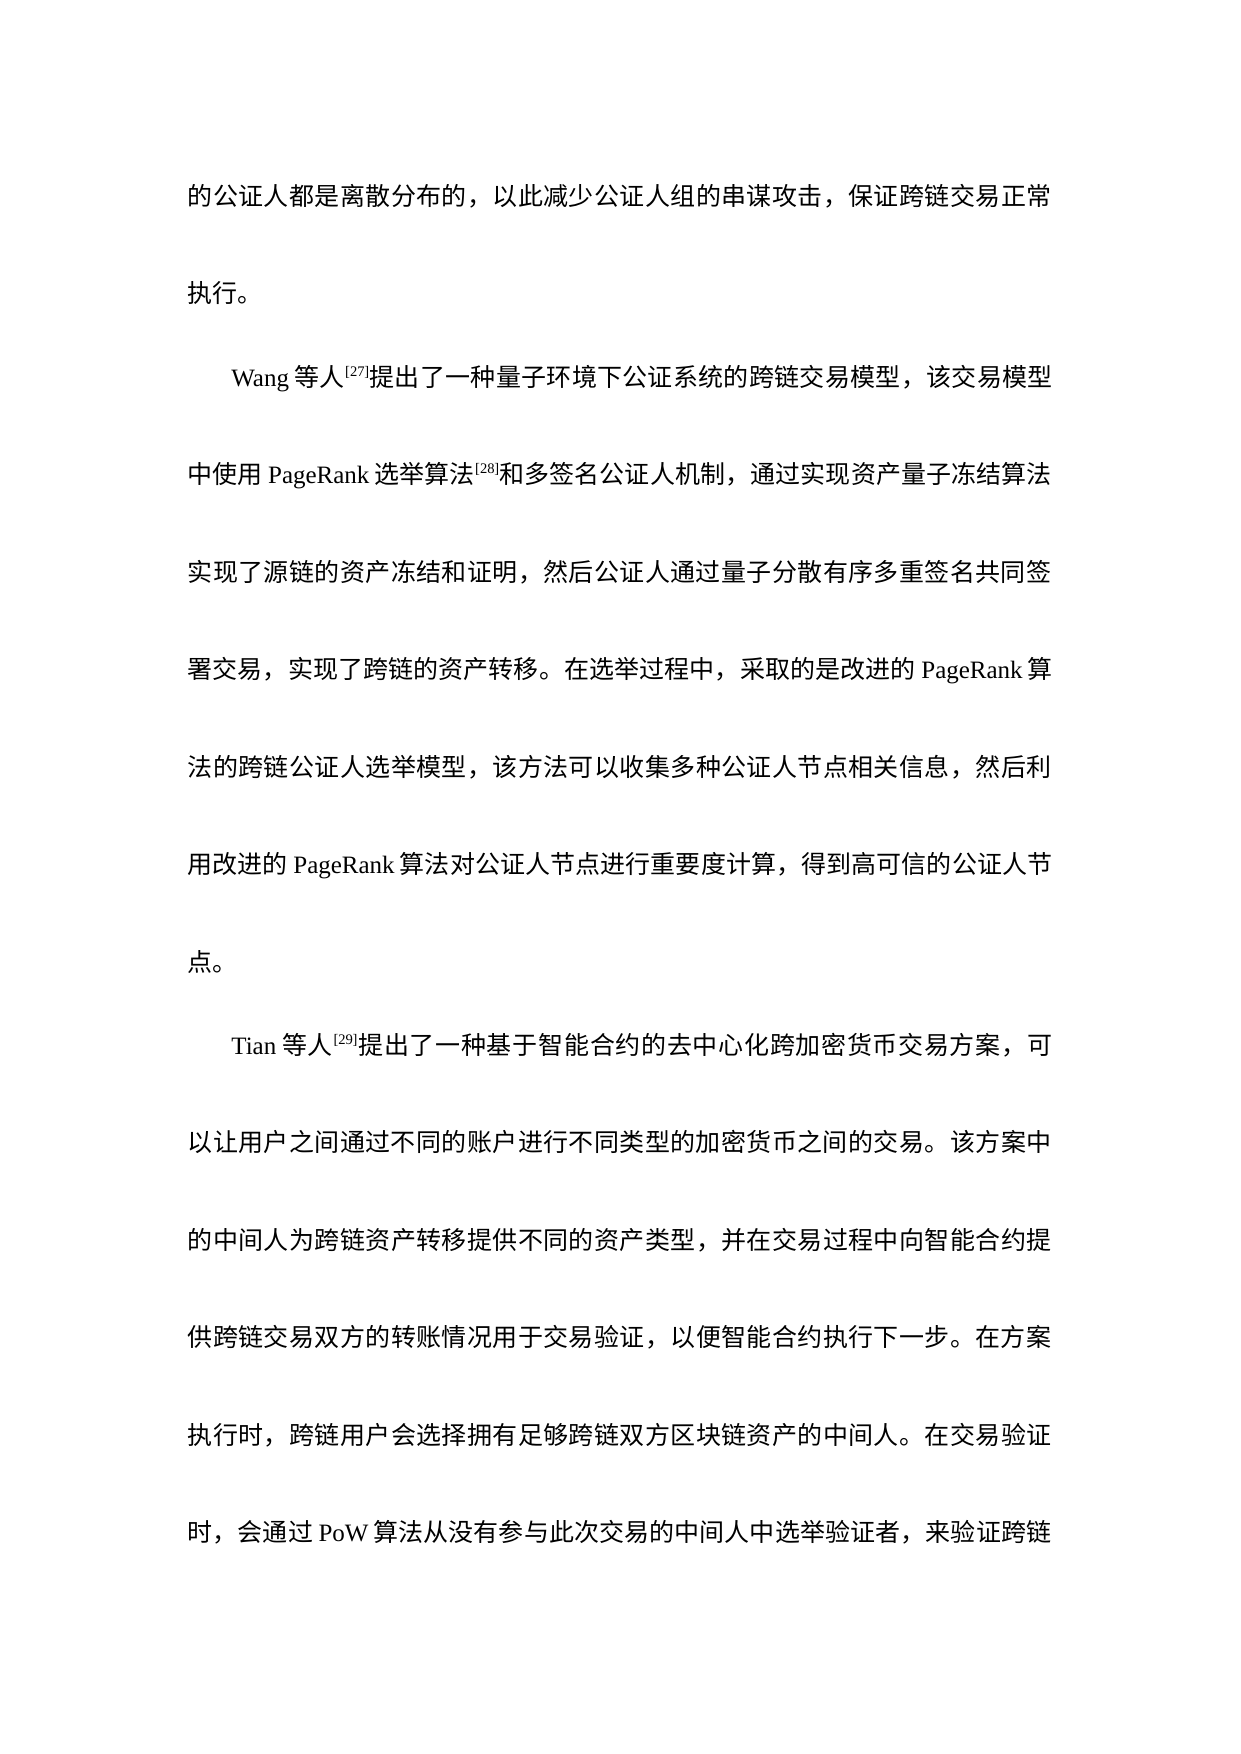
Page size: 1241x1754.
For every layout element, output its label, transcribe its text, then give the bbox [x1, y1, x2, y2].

text Wang等人[27]提出了一种量子环境下公证系统的跨链交易模型，该交易模型中使用PageRank选举算法[28]和多签名公证人机制，通过实现资产量子冻结算法实现了源链的资产冻结和证明，然后公证人通过量子分散有序多重签名共同签署交易，实现了跨链的资产转移。在选举过程中，采取的是改进的PageRank算法的跨链公证人选举模型，该方法可以收集多种公证人节点相关信息，然后利用改进的PageRank算法对公证人节点进行重要度计算，得到高可信的公证人节点。 [187, 343, 1053, 993]
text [187, 162, 1053, 324]
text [187, 1011, 1053, 1563]
